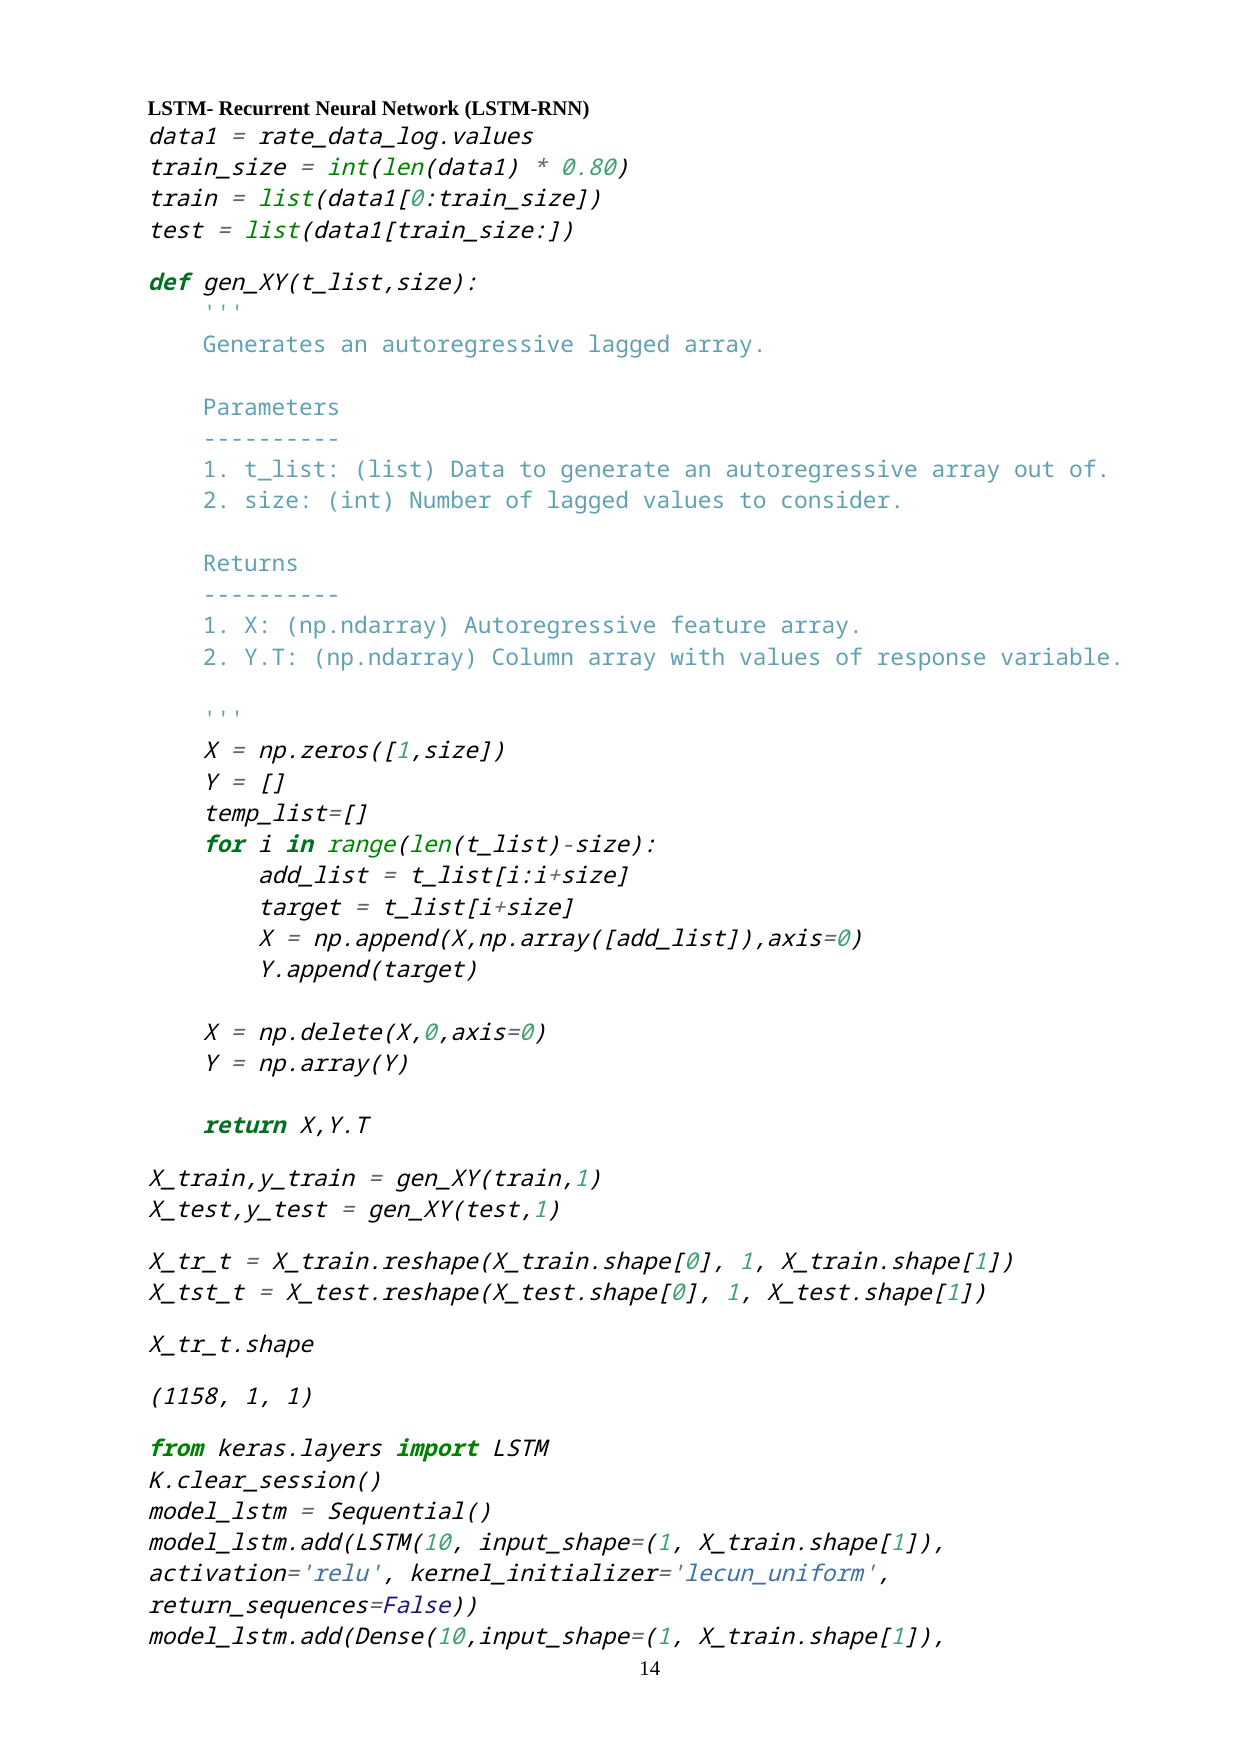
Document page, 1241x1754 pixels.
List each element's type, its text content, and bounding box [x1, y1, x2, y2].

text X_tr_t = X_train.reshape(X_train.shape[0], 1, X_train.shape[1]) X_tst_t = X_test.reshape(X_test.shape[0], 1, X_test.shape[1]) [148, 1245, 1152, 1307]
text data1 = rate_data_log.values train_size = int(len(data1) * 0.80) train = list(data1[0:train_size]) test = list(data1[train_size:]) [148, 120, 1152, 245]
text def gen_XY(t_list,size): ''' Generates an autoregressive lagged array. Parameters ---------- 1. t_list: (list) Data to generate an autoregressive array out of. 2. size: (int) Number of lagged values to consider. Returns ---------- 1. X: (np.ndarray) Autoregressive feature array. 2. Y.T: (np.ndarray) Column array with values of response variable. ''' X = np.zeros([1,size]) Y = [] temp_list=[] for i in range(len(t_list)-size): add_list = t_list[i:i+size] target = t_list[i+size] X = np.append(X,np.array([add_list]),axis=0) Y.append(target) X = np.delete(X,0,axis=0) Y = np.array(Y) return X,Y.T [148, 266, 1152, 1141]
text X_tr_t.shape [148, 1328, 1152, 1359]
text X_train,y_train = gen_XY(train,1) X_test,y_test = gen_XY(test,1) [148, 1162, 1152, 1224]
subtitle LSTM- Recurrent Neural Network (LSTM-RNN) [147, 89, 1152, 120]
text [148, 1432, 1152, 1651]
text (1158, 1, 1) [148, 1380, 1152, 1412]
